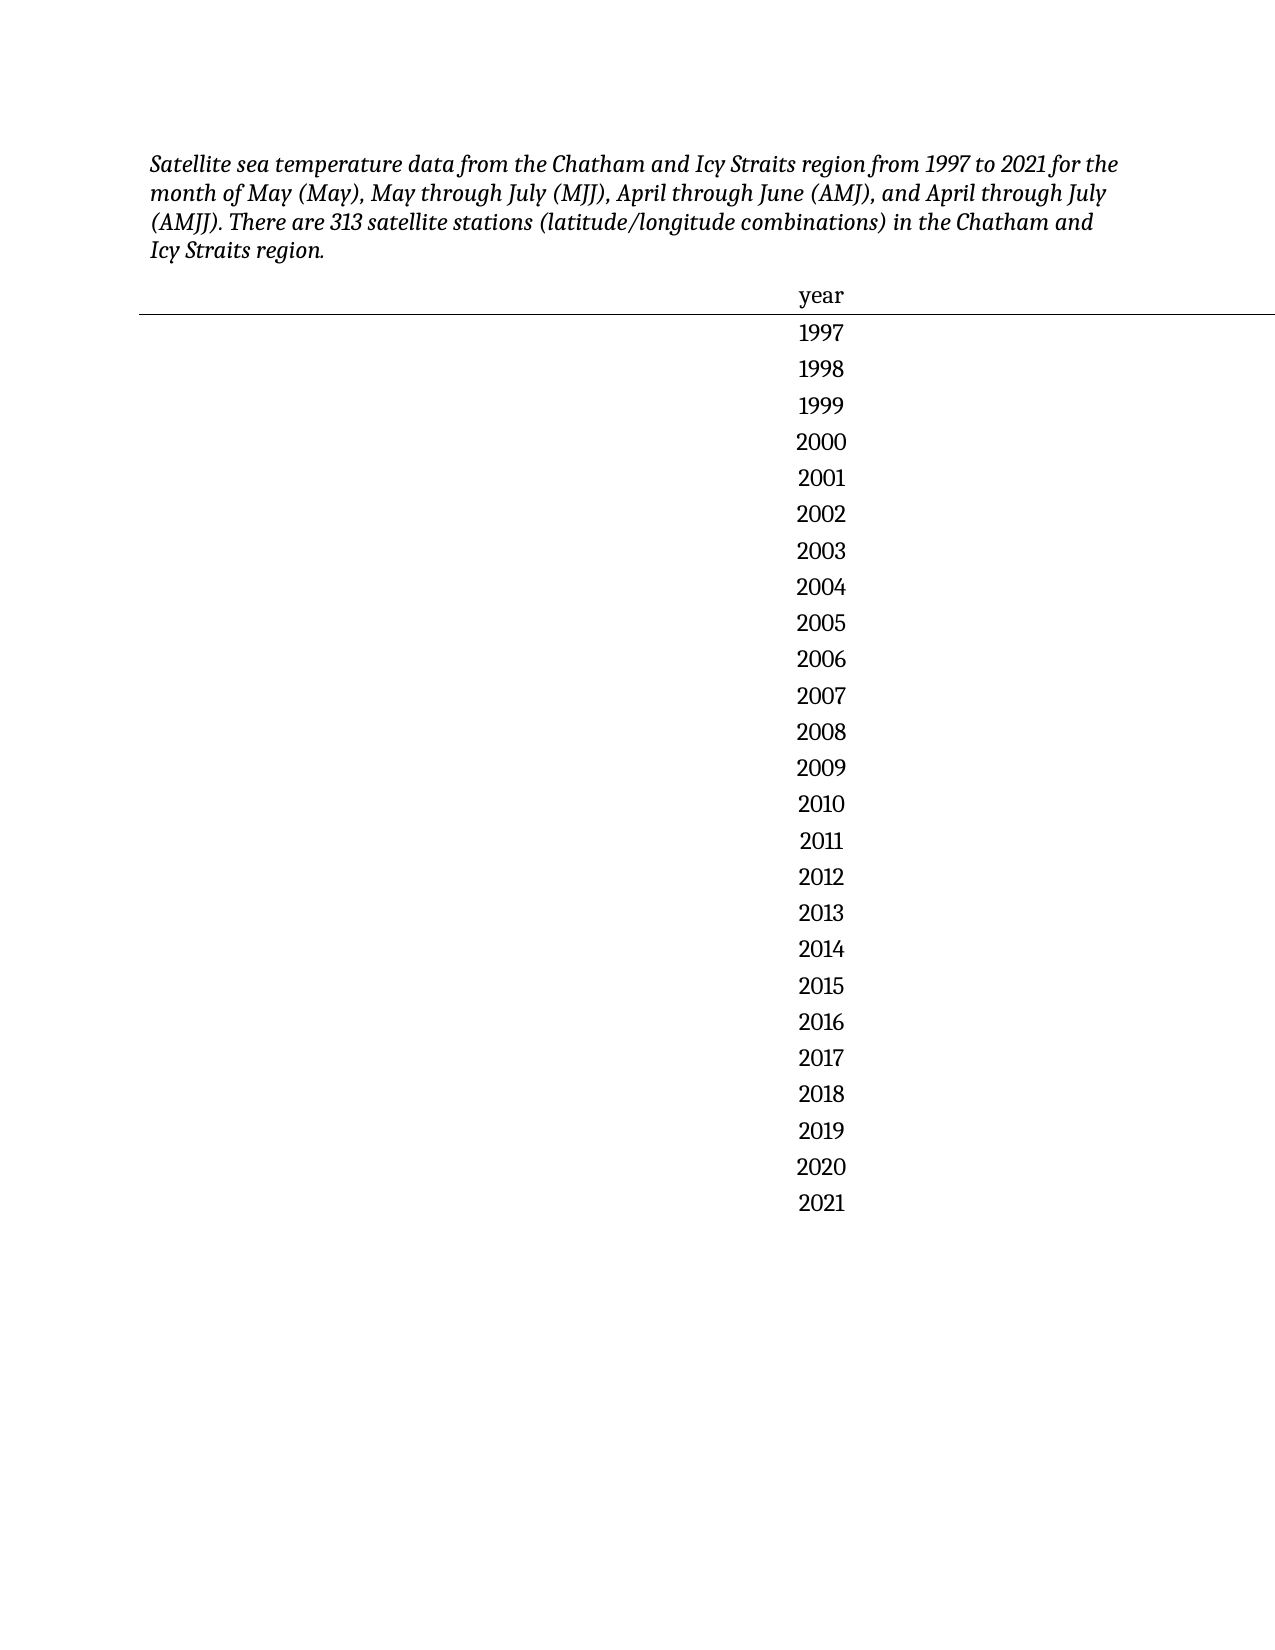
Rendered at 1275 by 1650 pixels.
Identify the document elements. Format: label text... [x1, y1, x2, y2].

table_cell 2009 [139, 750, 1275, 787]
table_cell 2014 [139, 932, 1275, 968]
text Satellite sea temperature data from the Chatham and Icy Straits region from 1997 to 2021 for the month of May (May), May through July (MJJ), April through June (AMJ), and April through July (AMJJ). There are 313 satellite stations (latitude/longitude combinations) in the Chatham and Icy Straits region. [150, 150, 1125, 265]
table_cell 2001 [139, 460, 1275, 497]
table_cell 2017 [139, 1040, 1275, 1077]
table_cell 2000 [139, 424, 1275, 460]
table_cell 2004 [139, 569, 1275, 605]
table_cell 1998 [139, 352, 1275, 388]
table_cell 2015 [139, 968, 1275, 1004]
table_cell 2012 [139, 859, 1275, 895]
table_cell 2007 [139, 678, 1275, 714]
table_cell 2003 [139, 533, 1275, 569]
table_cell 2005 [139, 605, 1275, 642]
table_cell 2011 [139, 823, 1275, 859]
table_cell 2008 [139, 714, 1275, 750]
table_header year [139, 278, 1275, 314]
table_cell 2013 [139, 895, 1275, 932]
table_cell 2016 [139, 1004, 1275, 1040]
table_cell 1997 [139, 315, 1275, 352]
table_cell 2018 [139, 1077, 1275, 1113]
table_cell 2006 [139, 642, 1275, 678]
table_cell 1999 [139, 388, 1275, 424]
table_cell 2002 [139, 497, 1275, 533]
table_cell 2010 [139, 787, 1275, 823]
table_cell 2020 [139, 1149, 1275, 1185]
table_cell 2021 [139, 1185, 1275, 1222]
table_cell 2019 [139, 1113, 1275, 1149]
